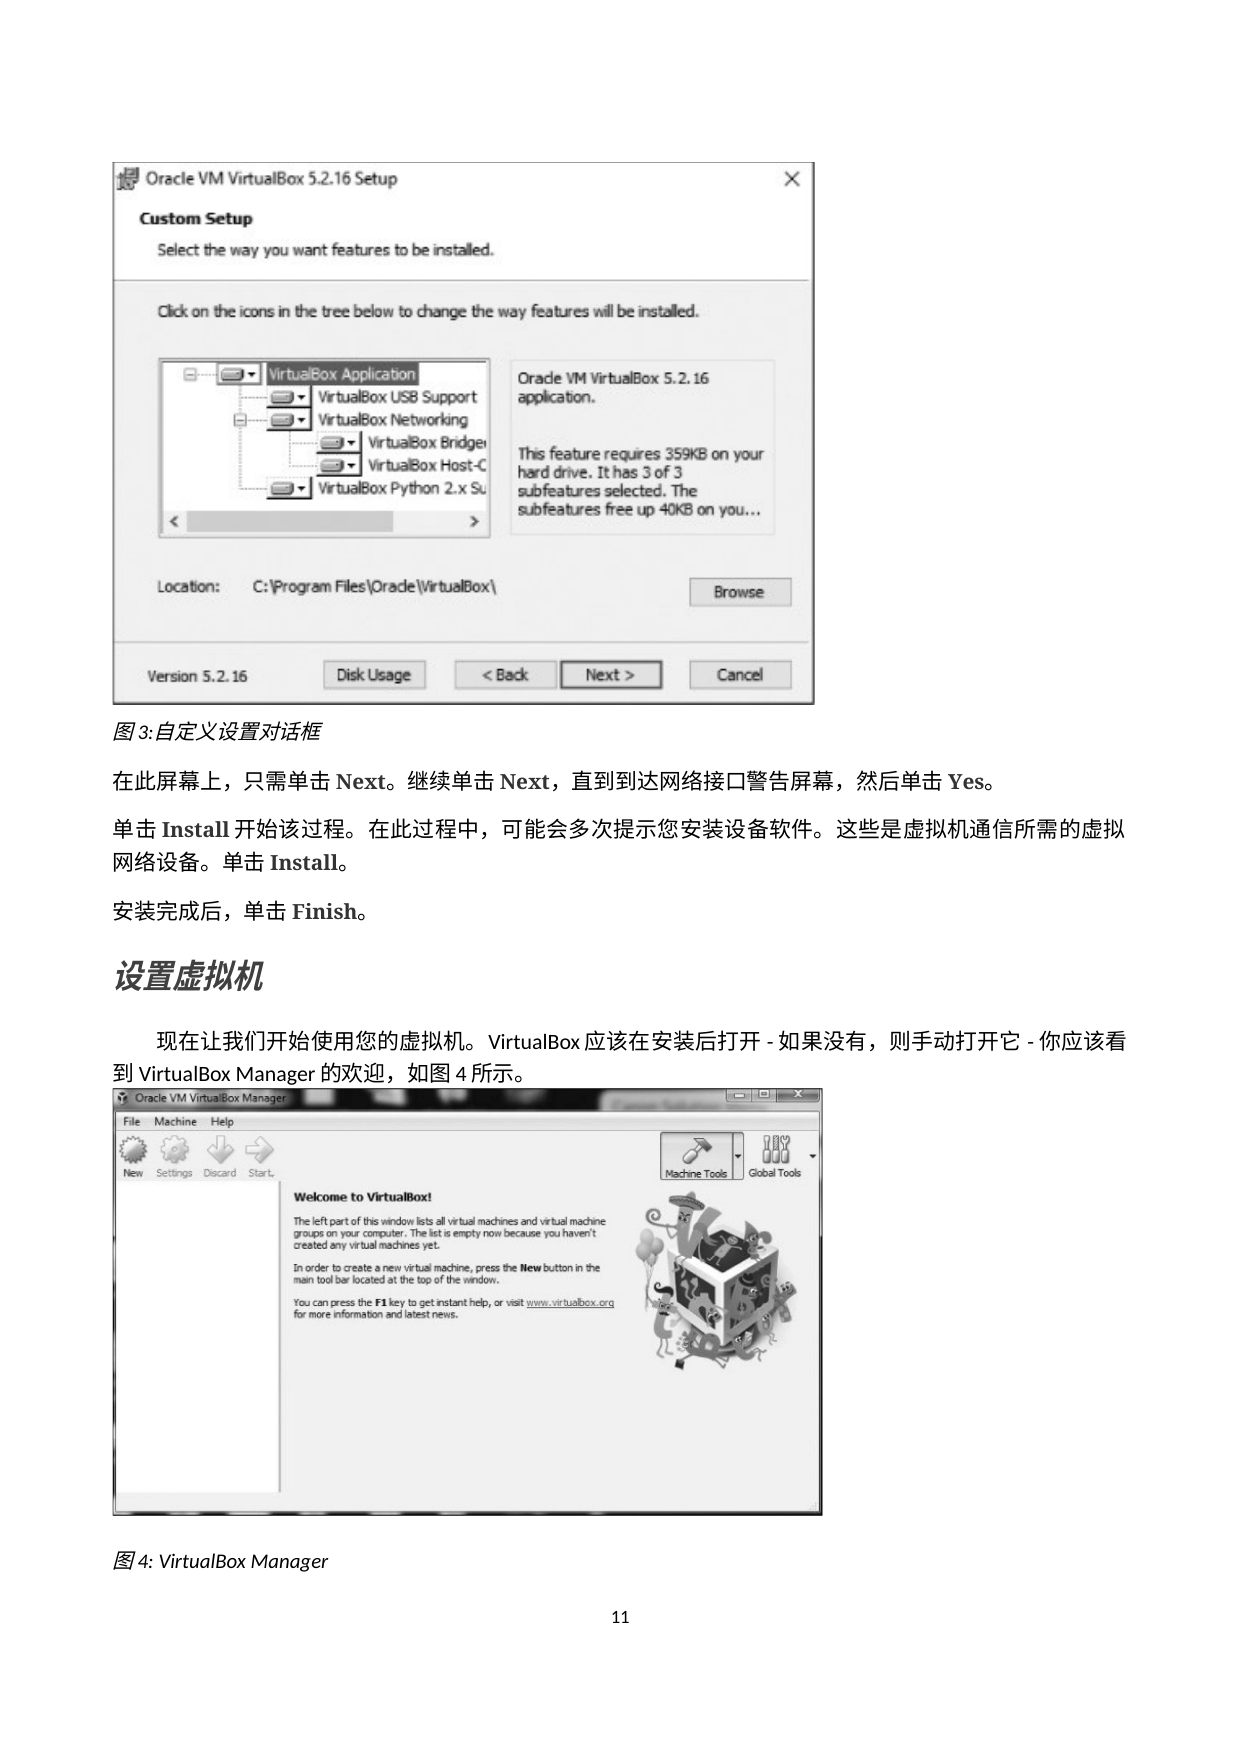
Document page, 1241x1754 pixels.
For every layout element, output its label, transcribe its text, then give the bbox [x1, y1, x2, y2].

text 设置虚拟机 [112, 942, 1128, 1007]
text 现在让我们开始使用您的虚拟机。VirtualBox应该在安装后打开 - 如果没有，则手动打开它 - 你应该看到VirtualBox Manager的欢迎，如图4所示。 [112, 1023, 1128, 1088]
picture [112, 1088, 823, 1516]
picture [112, 162, 815, 705]
text 在此屏幕上，只需单击Next。继续单击Next，直到到达网络接口警告屏幕，然后单击Yes。 [112, 763, 1128, 796]
text 安装完成后，单击Finish。 [112, 893, 1128, 926]
text 图4: VirtualBox Manager [112, 1543, 1128, 1576]
text 单击Install开始该过程。在此过程中，可能会多次提示您安装设备软件。这些是虚拟机通信所需的虚拟网络设备。单击Install。 [112, 812, 1128, 877]
text 图3:自定义设置对话框 [112, 714, 1128, 747]
